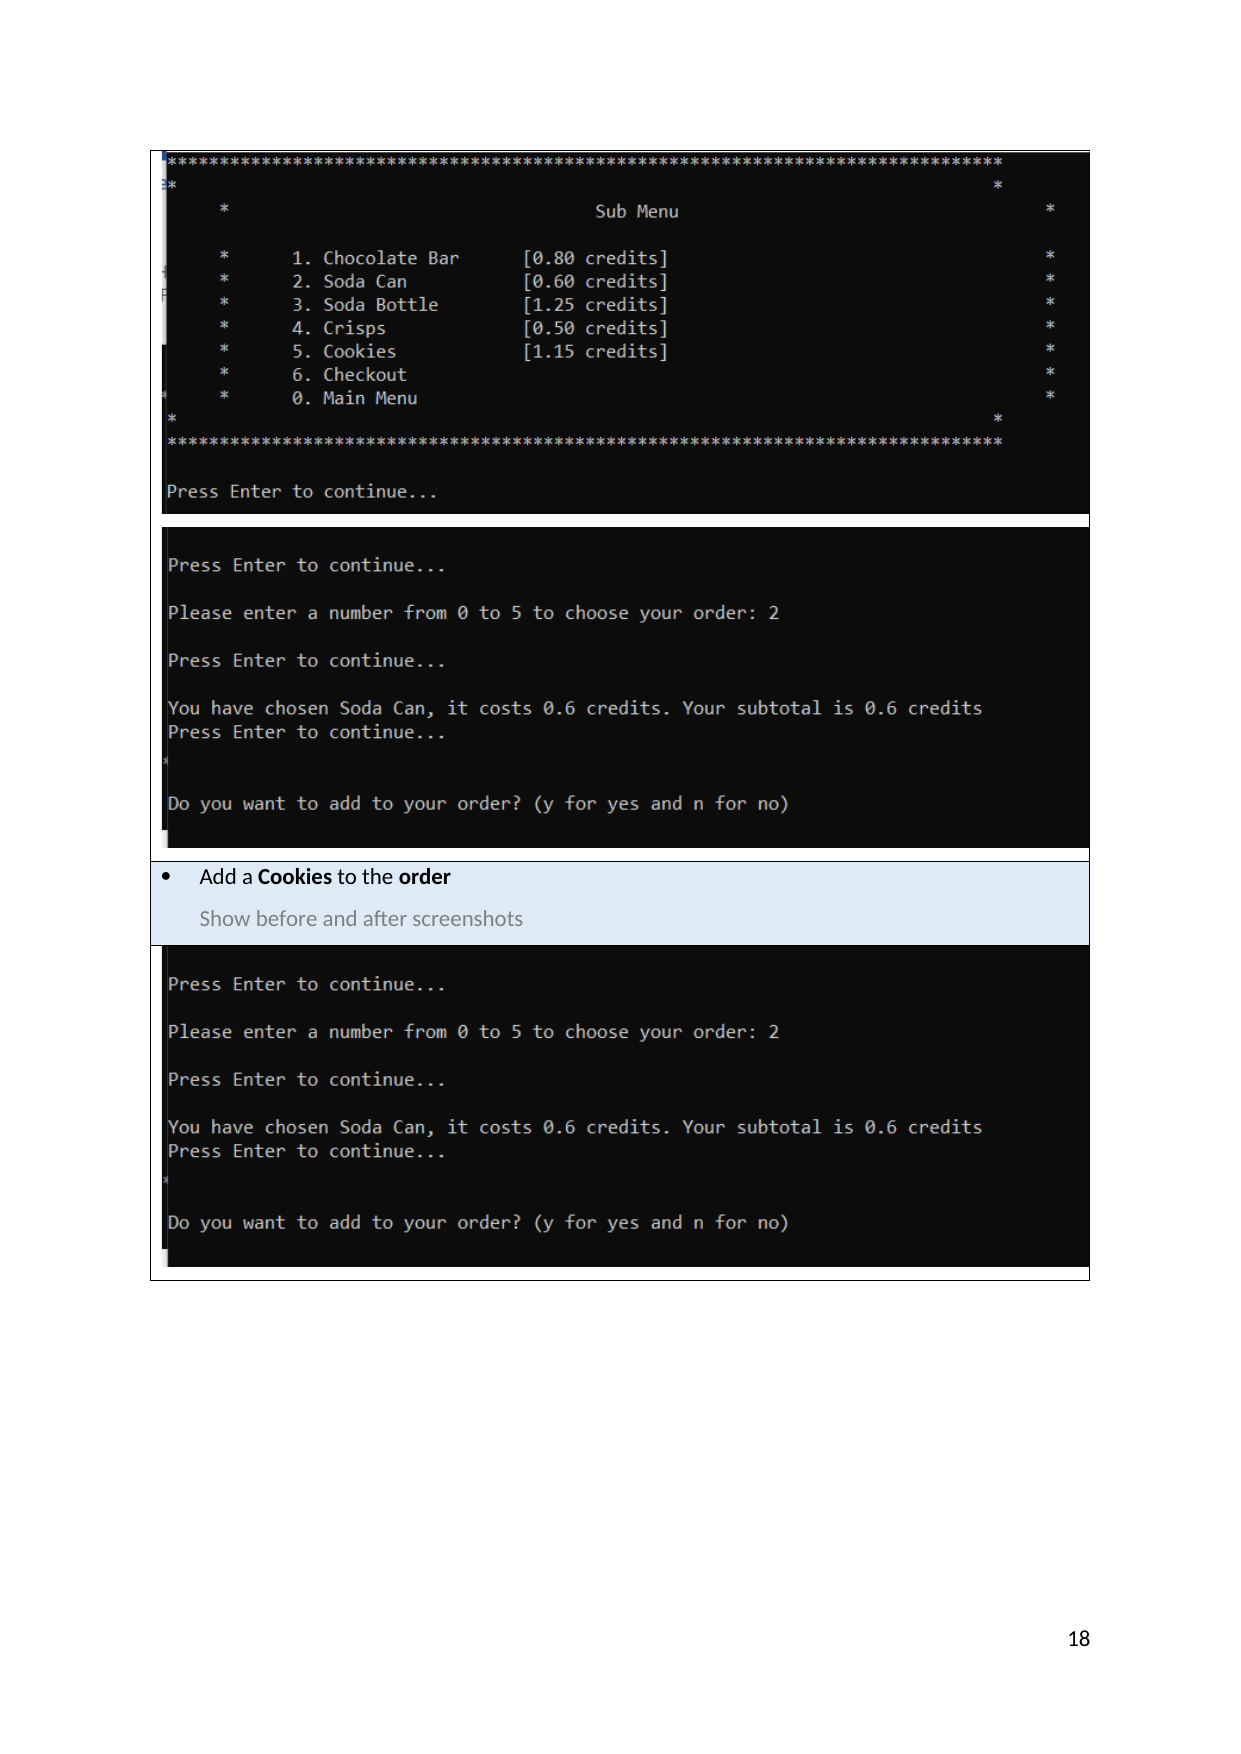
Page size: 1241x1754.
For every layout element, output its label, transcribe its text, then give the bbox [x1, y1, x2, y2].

picture [161, 151, 1090, 514]
picture [161, 946, 1090, 1267]
picture [161, 527, 1090, 848]
table_cell [151, 151, 1089, 861]
table_cell [151, 946, 1089, 1280]
table_cell Add a Cookies to the order Show before and after screenshots [151, 862, 1089, 945]
